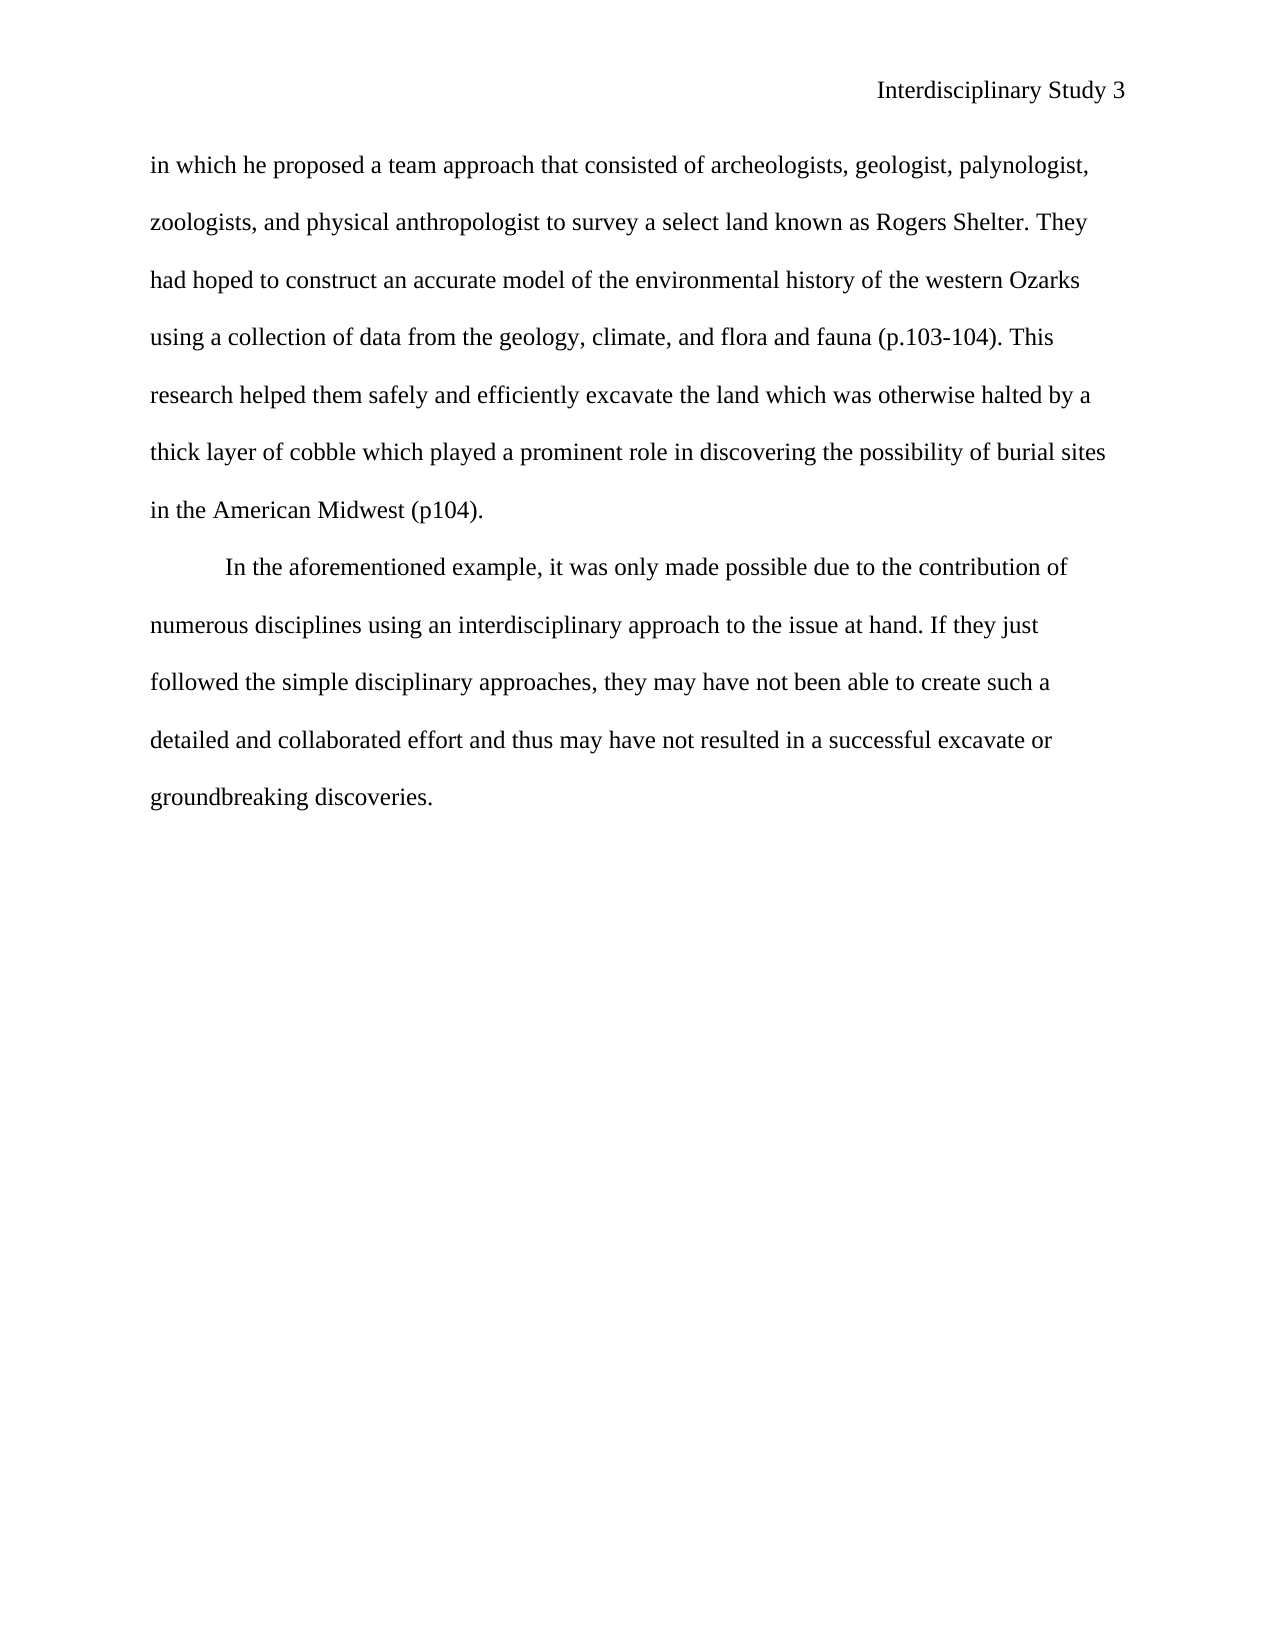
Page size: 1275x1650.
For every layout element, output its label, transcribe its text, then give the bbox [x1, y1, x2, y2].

text In the aforementioned example, it was only made possible due to the contribution of numerous disciplines using an interdisciplinary approach to the issue at hand. If they just followed the simple disciplinary approaches, they may have not been able to create such a detailed and collaborated effort and thus may have not resulted in a successful excavate or groundbreaking discoveries. [150, 552, 1125, 811]
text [150, 150, 1125, 524]
